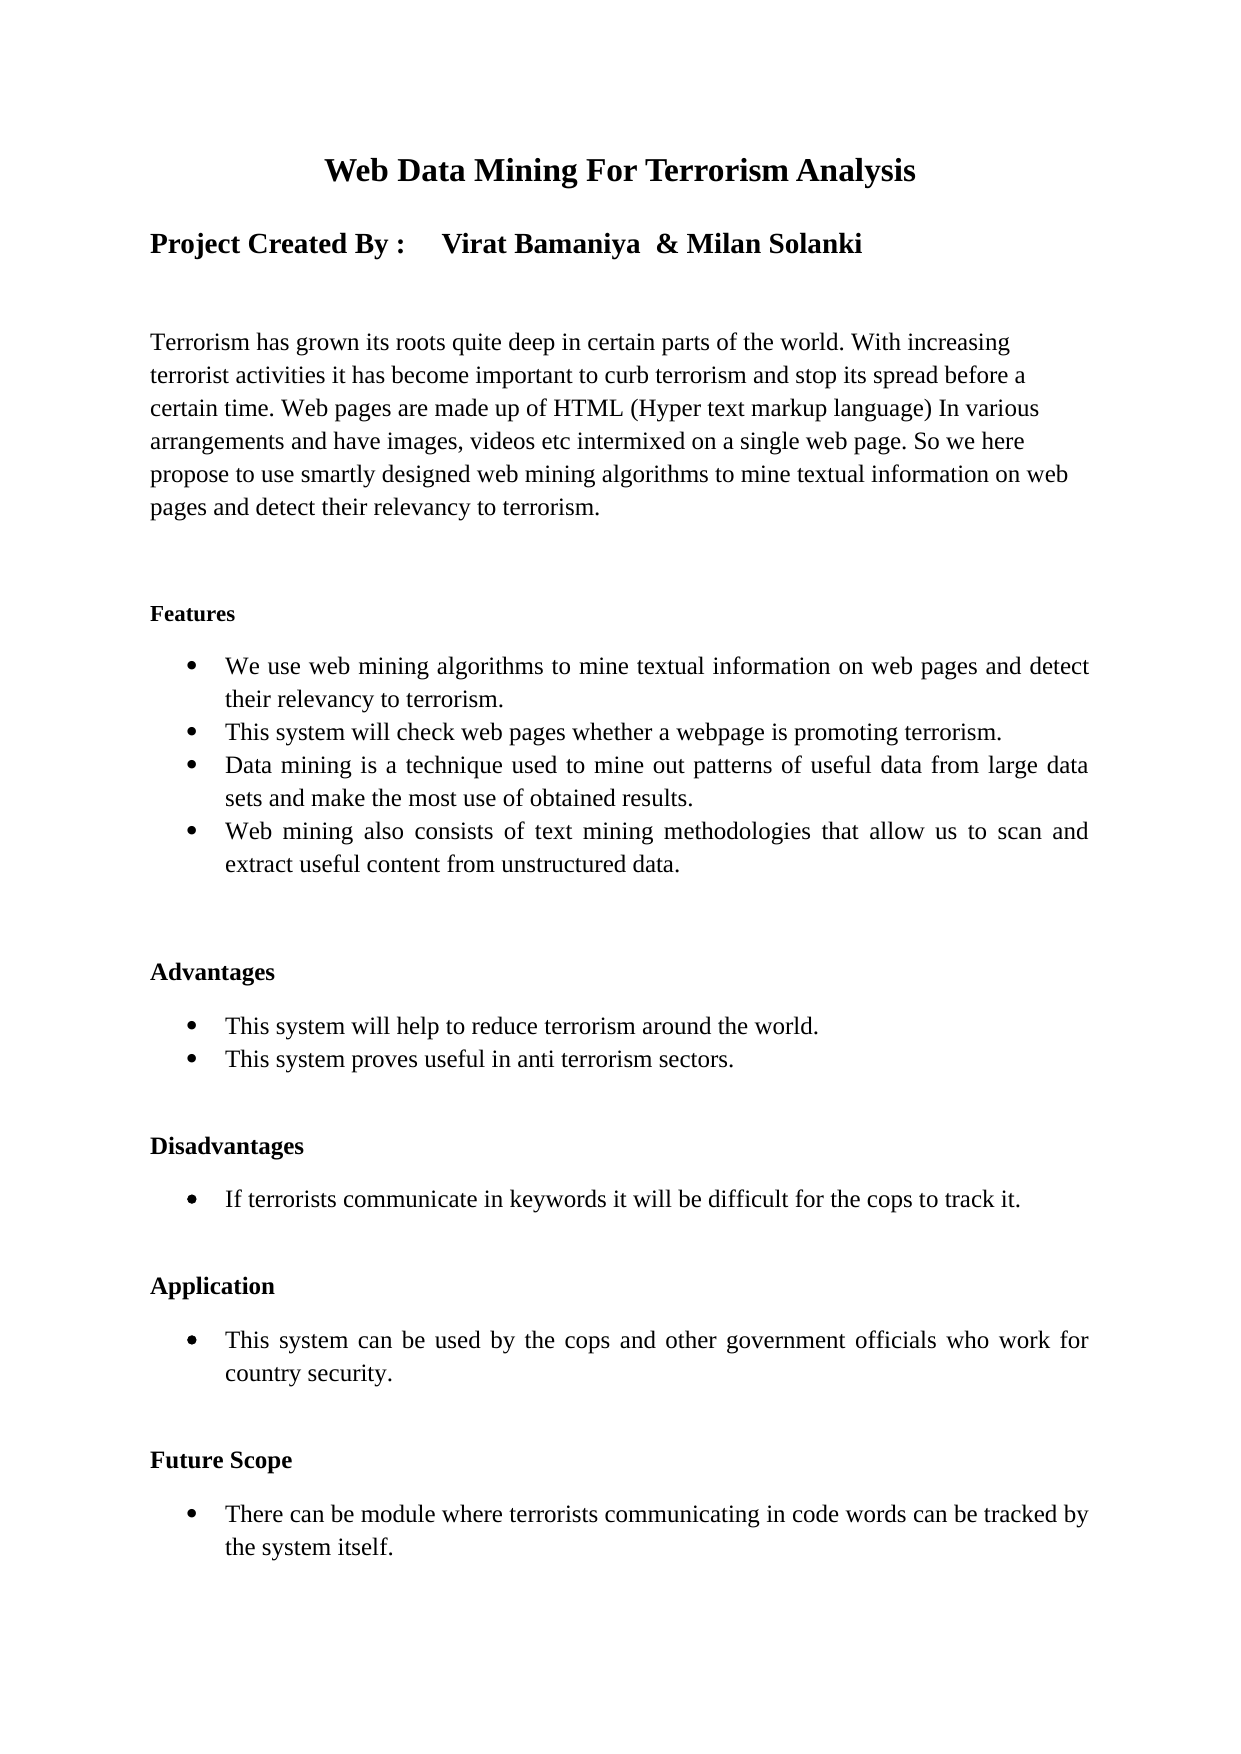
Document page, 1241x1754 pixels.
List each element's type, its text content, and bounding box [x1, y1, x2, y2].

text Features [150, 600, 1090, 626]
list Data mining is a technique used to mine out patterns of useful data from large data sets and make the most use of obtained results. [187, 750, 1090, 812]
list This system can be used by the cops and other government officials who work for country security. [187, 1325, 1090, 1387]
text Advantages [150, 957, 1090, 986]
list If terrorists communicate in keywords it will be difficult for the cops to track it. [187, 1184, 1090, 1213]
list Web mining also consists of text mining methodologies that allow us to scan and extract useful content from unstructured data. [187, 816, 1090, 878]
list This system proves useful in anti terrorism sectors. [187, 1044, 1090, 1073]
text Web Data Mining For Terrorism Analysis [150, 150, 1090, 188]
list This system will help to reduce terrorism around the world. [187, 1011, 1090, 1039]
text Application [150, 1271, 1090, 1300]
text Terrorism has grown its roots quite deep in certain parts of the world. With increasing terrorist activities it has become important to curb terrorism and stop its spread before a certain time. Web pages are made up of HTML (Hyper text markup language) In various arrangements and have images, videos etc intermixed on a single web page. So we here propose to use smartly designed web mining algorithms to mine textual information on web pages and detect their relevancy to terrorism. [150, 327, 1090, 521]
list There can be module where terrorists communicating in code words can be tracked by the system itself. [187, 1499, 1090, 1561]
list We use web mining algorithms to mine textual information on web pages and detect their relevancy to terrorism. [187, 651, 1090, 713]
text Project Created By : Virat Bamaniya & Milan Solanki [150, 227, 1090, 260]
text Future Scope [150, 1445, 1090, 1474]
list This system will check web pages whether a webpage is promoting terrorism. [187, 717, 1090, 746]
text Disadvantages [150, 1131, 1090, 1159]
